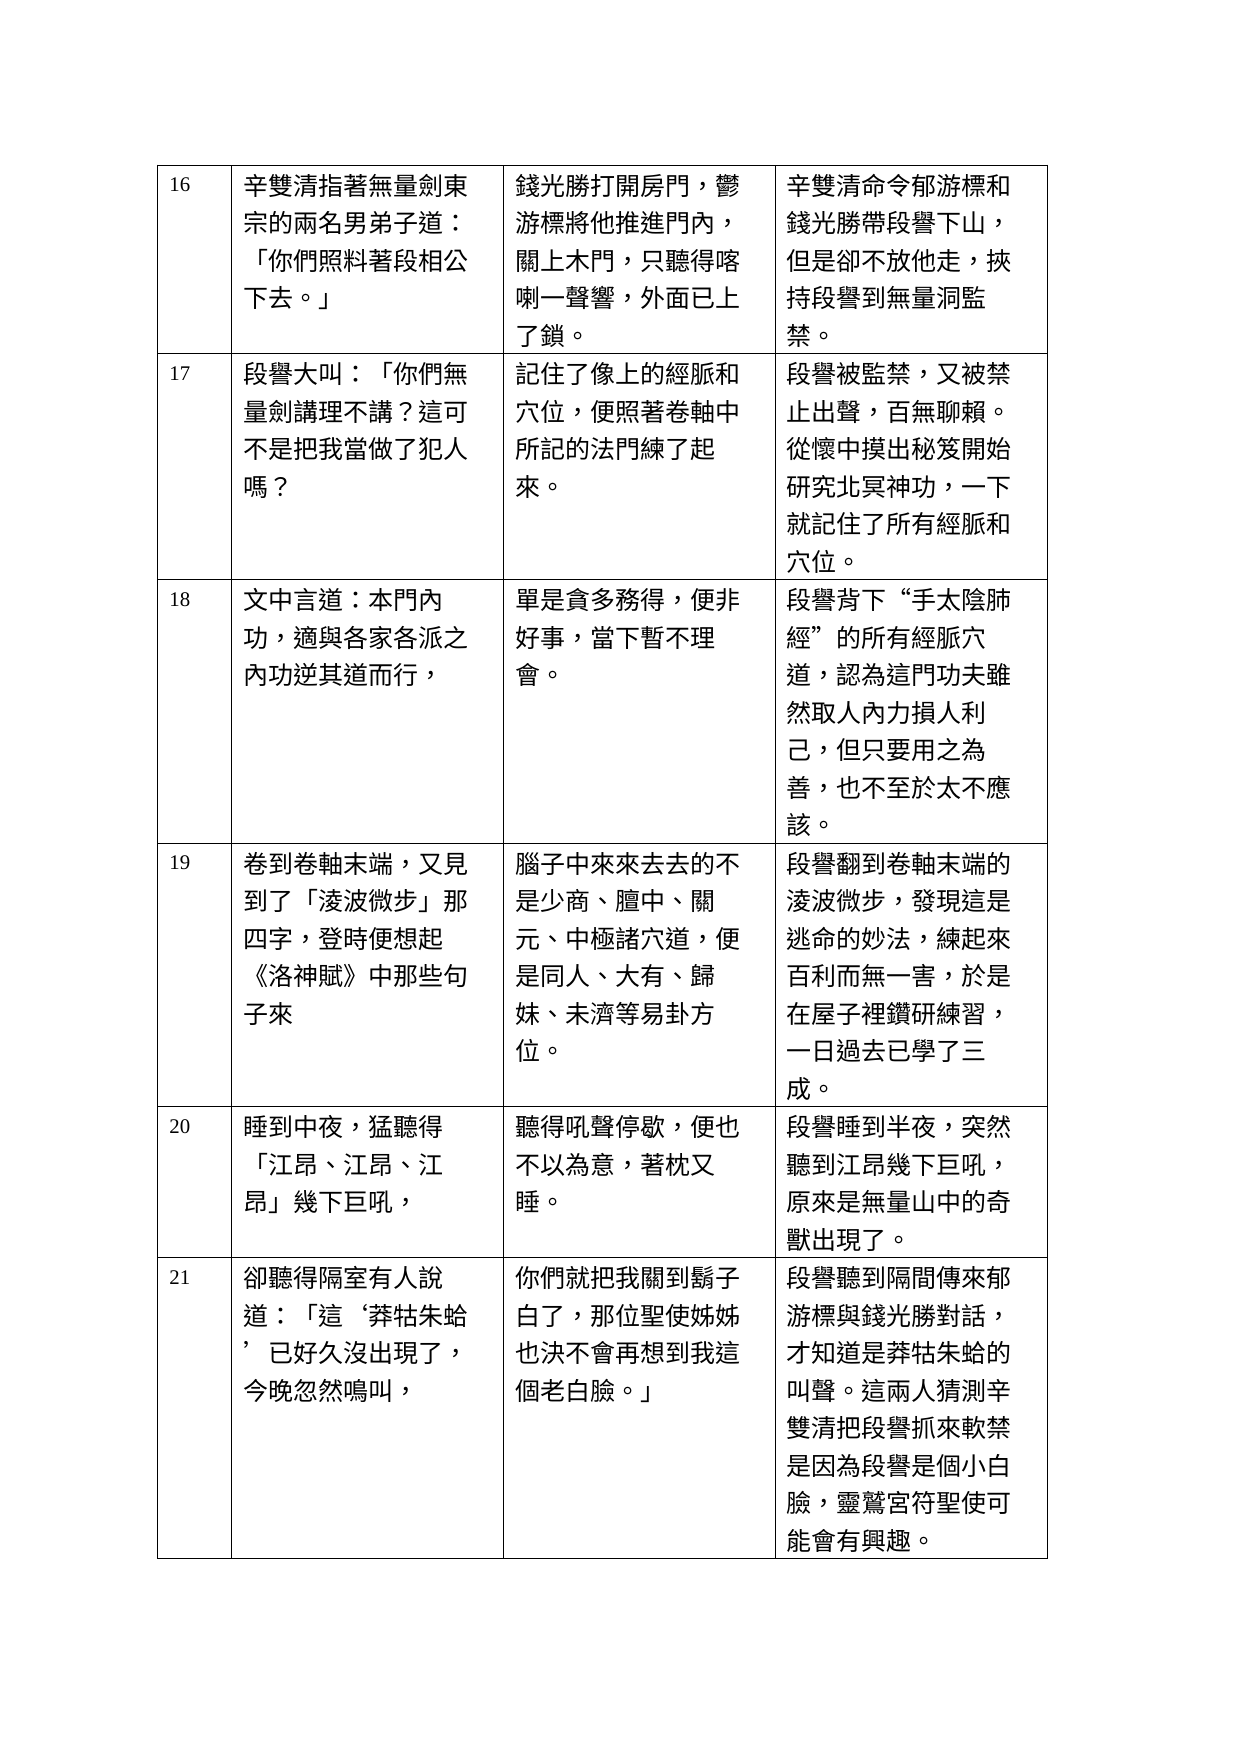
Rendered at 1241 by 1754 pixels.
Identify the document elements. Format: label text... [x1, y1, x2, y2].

table_cell 卻聽得隔室有人說道：「這‘莽牯朱蛤’已好久沒出現了，今晚忽然鳴叫， [232, 1258, 503, 1558]
table_cell 段譽大叫：「你們無量劍講理不講？這可不是把我當做了犯人嗎？ [232, 354, 503, 579]
table_cell 聽得吼聲停歇，便也不以為意，著枕又睡。 [504, 1107, 775, 1257]
table_cell 段譽翻到卷軸末端的淩波微步，發現這是逃命的妙法，練起來百利而無一害，於是在屋子裡鑽研練習，一日過去已學了三成。 [776, 844, 1047, 1106]
table_cell 文中言道：本門內功，適與各家各派之內功逆其道而行， [232, 580, 503, 843]
table_cell 辛雙清指著無量劍東宗的兩名男弟子道：「你們照料著段相公下去。」 [232, 166, 503, 353]
table_cell 單是貪多務得，便非好事，當下暫不理會。 [504, 580, 775, 843]
table_cell 睡到中夜，猛聽得「江昂、江昂、江昂」幾下巨吼， [232, 1107, 503, 1257]
table_cell 段譽被監禁，又被禁止出聲，百無聊賴。從懷中摸出秘笈開始研究北冥神功，一下就記住了所有經脈和穴位。 [776, 354, 1047, 579]
table_cell 辛雙清命令郁游標和錢光勝帶段譽下山，但是卻不放他走，挾持段譽到無量洞監禁。 [776, 166, 1047, 353]
table_cell 20 [158, 1107, 231, 1257]
table_cell 段譽聽到隔間傳來郁游標與錢光勝對話，才知道是莽牯朱蛤的叫聲。這兩人猜測辛雙清把段譽抓來軟禁是因為段譽是個小白臉，靈鷲宮符聖使可能會有興趣。 [776, 1258, 1047, 1558]
table_cell 記住了像上的經脈和穴位，便照著卷軸中所記的法門練了起來。 [504, 354, 775, 579]
table_cell 17 [158, 354, 231, 579]
table_cell 你們就把我關到鬍子白了，那位聖使姊姊也決不會再想到我這個老白臉。」 [504, 1258, 775, 1558]
table_cell 腦子中來來去去的不是少商、膻中、關元、中極諸穴道，便是同人、大有、歸妹、未濟等易卦方位。 [504, 844, 775, 1106]
table_cell 18 [158, 580, 231, 843]
table_cell 錢光勝打開房門，鬱游標將他推進門內，關上木門，只聽得喀喇一聲響，外面已上了鎖。 [504, 166, 775, 353]
table_cell 卷到卷軸末端，又見到了「淩波微步」那四字，登時便想起《洛神賦》中那些句子來 [232, 844, 503, 1106]
table_cell 段譽睡到半夜，突然聽到江昂幾下巨吼，原來是無量山中的奇獸出現了。 [776, 1107, 1047, 1257]
table_cell 19 [158, 844, 231, 1106]
table_cell 段譽背下“手太陰肺經”的所有經脈穴道，認為這門功夫雖然取人內力損人利己，但只要用之為善，也不至於太不應該。 [776, 580, 1047, 843]
table_cell 21 [158, 1258, 231, 1558]
table_cell 16 [158, 166, 231, 353]
